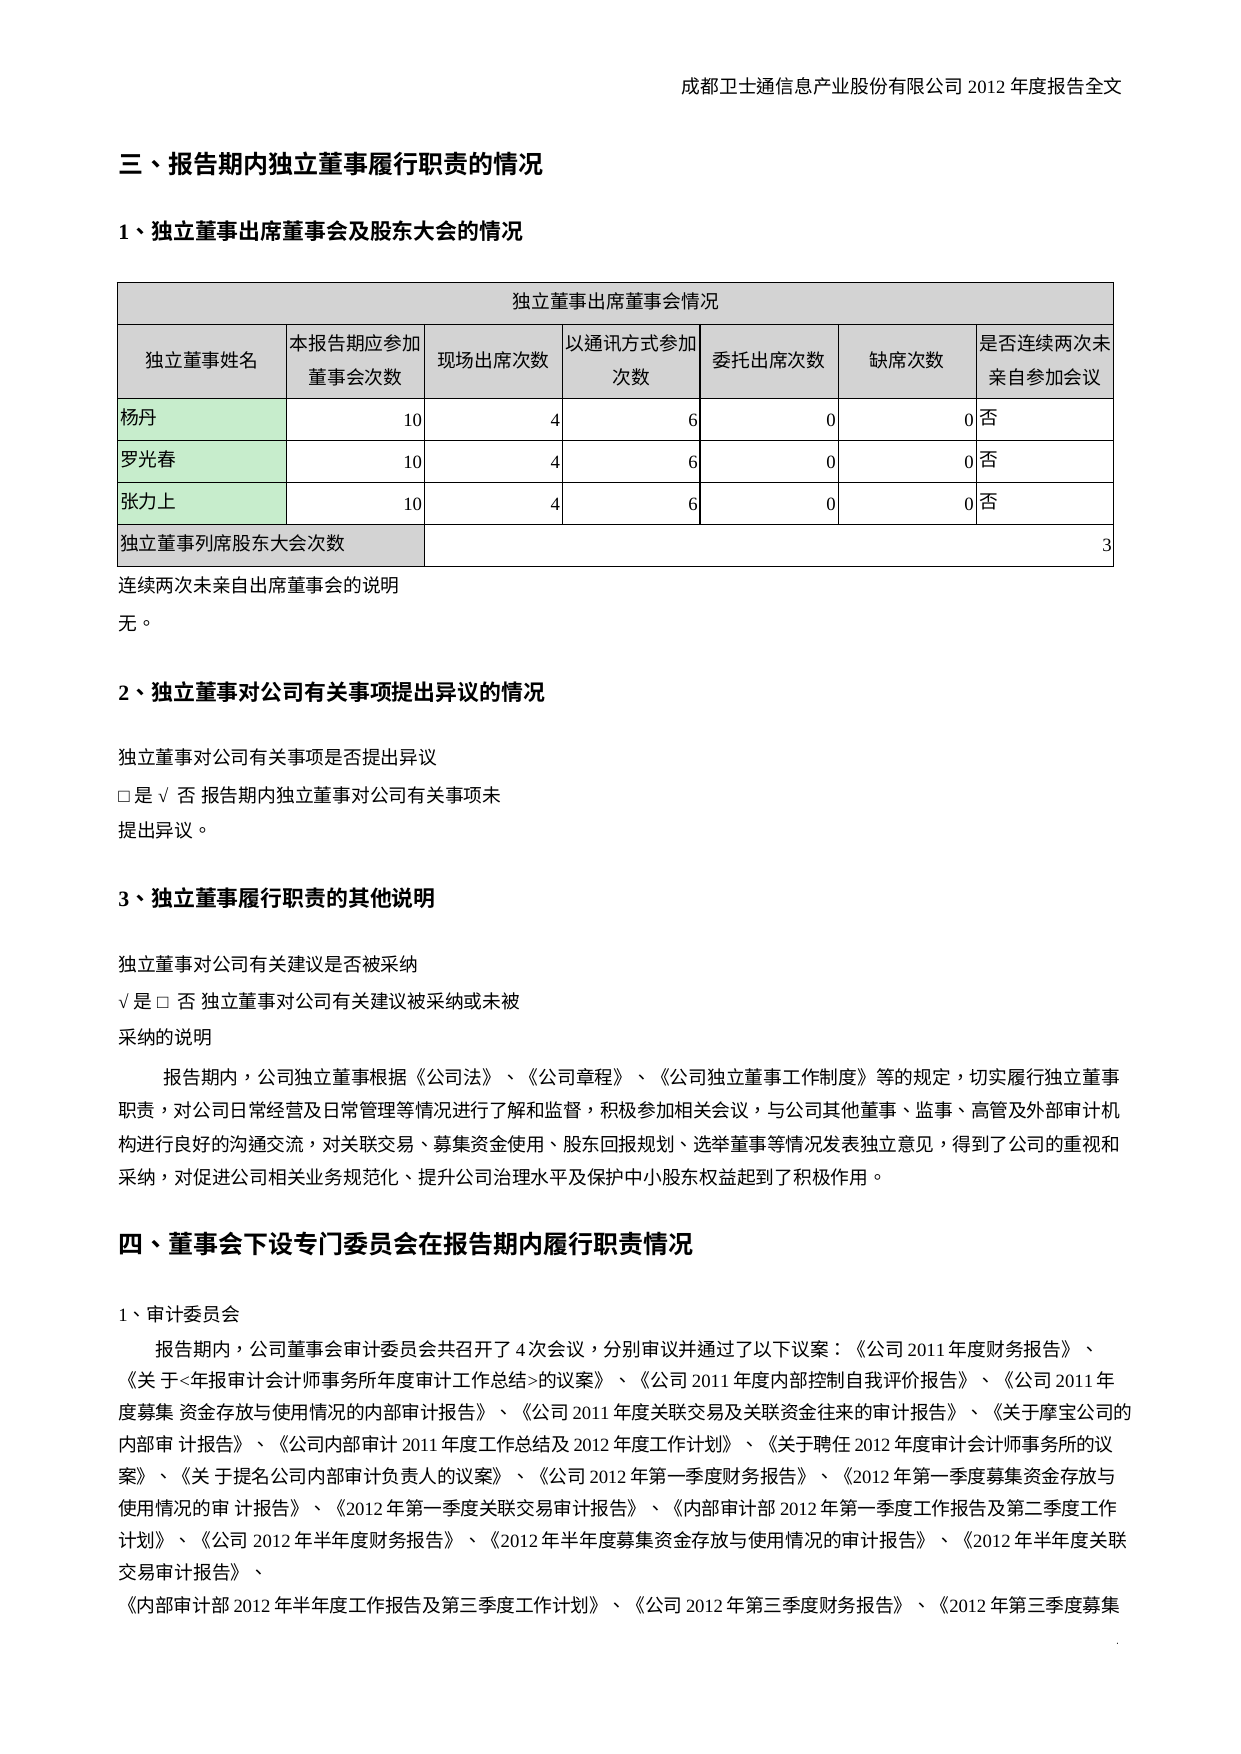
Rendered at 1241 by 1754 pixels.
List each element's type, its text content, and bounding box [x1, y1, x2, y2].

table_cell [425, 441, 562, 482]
subtitle 三、报告期内独立董事履行职责的情况 [118, 147, 1133, 181]
text 报告期内，公司独立董事根据《公司法》、《公司章程》、《公司独立董事工作制度》等的规定，切实履行独立董事 职责，对公司日常经营及日常管理等情况进行了解和监督，积极参加相关会议，与公司其他董事、监事、高管及外部审计机 构进行良好的沟通交流，对关联交易、募集资金使用、股东回报规划、选举董事等情况发表独立意见，得到了公司的重视和 采纳，对促进公司相关业务规范化、提升公司治理水平及保护中小股东权益起到了积极作用。 [118, 1064, 1122, 1190]
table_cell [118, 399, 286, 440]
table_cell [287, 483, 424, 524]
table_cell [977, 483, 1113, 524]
text √ 是 □ 否 独立董事对公司有关建议被采纳或未被采纳的说明 [118, 988, 533, 1050]
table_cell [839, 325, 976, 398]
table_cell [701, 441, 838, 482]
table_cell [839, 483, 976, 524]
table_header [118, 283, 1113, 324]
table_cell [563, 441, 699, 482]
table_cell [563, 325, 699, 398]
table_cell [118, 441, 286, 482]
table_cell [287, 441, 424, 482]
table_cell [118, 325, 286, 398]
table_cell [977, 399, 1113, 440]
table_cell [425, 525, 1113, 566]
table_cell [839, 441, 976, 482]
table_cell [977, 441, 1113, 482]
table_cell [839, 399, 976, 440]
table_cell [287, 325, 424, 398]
subtitle 四、董事会下设专门委员会在报告期内履行职责情况 [118, 1227, 1133, 1261]
text 1、审计委员会 [118, 1301, 1133, 1327]
subtitle 3、独立董事履行职责的其他说明 [118, 883, 1133, 913]
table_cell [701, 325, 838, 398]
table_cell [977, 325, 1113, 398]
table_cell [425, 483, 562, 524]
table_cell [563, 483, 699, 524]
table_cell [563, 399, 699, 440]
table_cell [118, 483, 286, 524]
text 报告期内，公司董事会审计委员会共召开了4次会议，分别审议并通过了以下议案：《公司2011年度财务报告》、《关 于<年报审计会计师事务所年度审计工作总结>的议案》、《公司2011年度内部控制自我评价报告》、《公司2011年度募集 资金存放与使用情况的内部审计报告》、《公司2011年度关联交易及关联资金往来的审计报告》、《关于摩宝公司的内部审 计报告》、《公司内部审计2011年度工作总结及2012年度工作计划》、《关于聘任2012年度审计会计师事务所的议案》、《关 于提名公司内部审计负责人的议案》、《公司2012年第一季度财务报告》、《2012年第一季度募集资金存放与使用情况的审 计报告》、《2012年第一季度关联交易审计报告》、《内部审计部2012年第一季度工作报告及第二季度工作计划》、《公司 2012年半年度财务报告》、《2012年半年度募集资金存放与使用情况的审计报告》、《2012年半年度关联交易审计报告》、 [118, 1336, 1133, 1584]
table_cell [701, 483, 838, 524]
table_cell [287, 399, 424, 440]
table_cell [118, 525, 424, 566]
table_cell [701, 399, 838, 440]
text 独立董事对公司有关事项是否提出异议 [118, 744, 1133, 770]
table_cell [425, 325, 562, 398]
text □ 是 √ 否 报告期内独立董事对公司有关事项未提出异议。 [118, 782, 514, 843]
text 独立董事对公司有关建议是否被采纳 [118, 951, 1133, 976]
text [118, 1592, 1133, 1618]
text 连续两次未亲自出席董事会的说明 无。 [118, 572, 402, 636]
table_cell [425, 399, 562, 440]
subtitle 1、独立董事出席董事会及股东大会的情况 [118, 216, 1133, 245]
subtitle 2、独立董事对公司有关事项提出异议的情况 [118, 677, 1133, 706]
